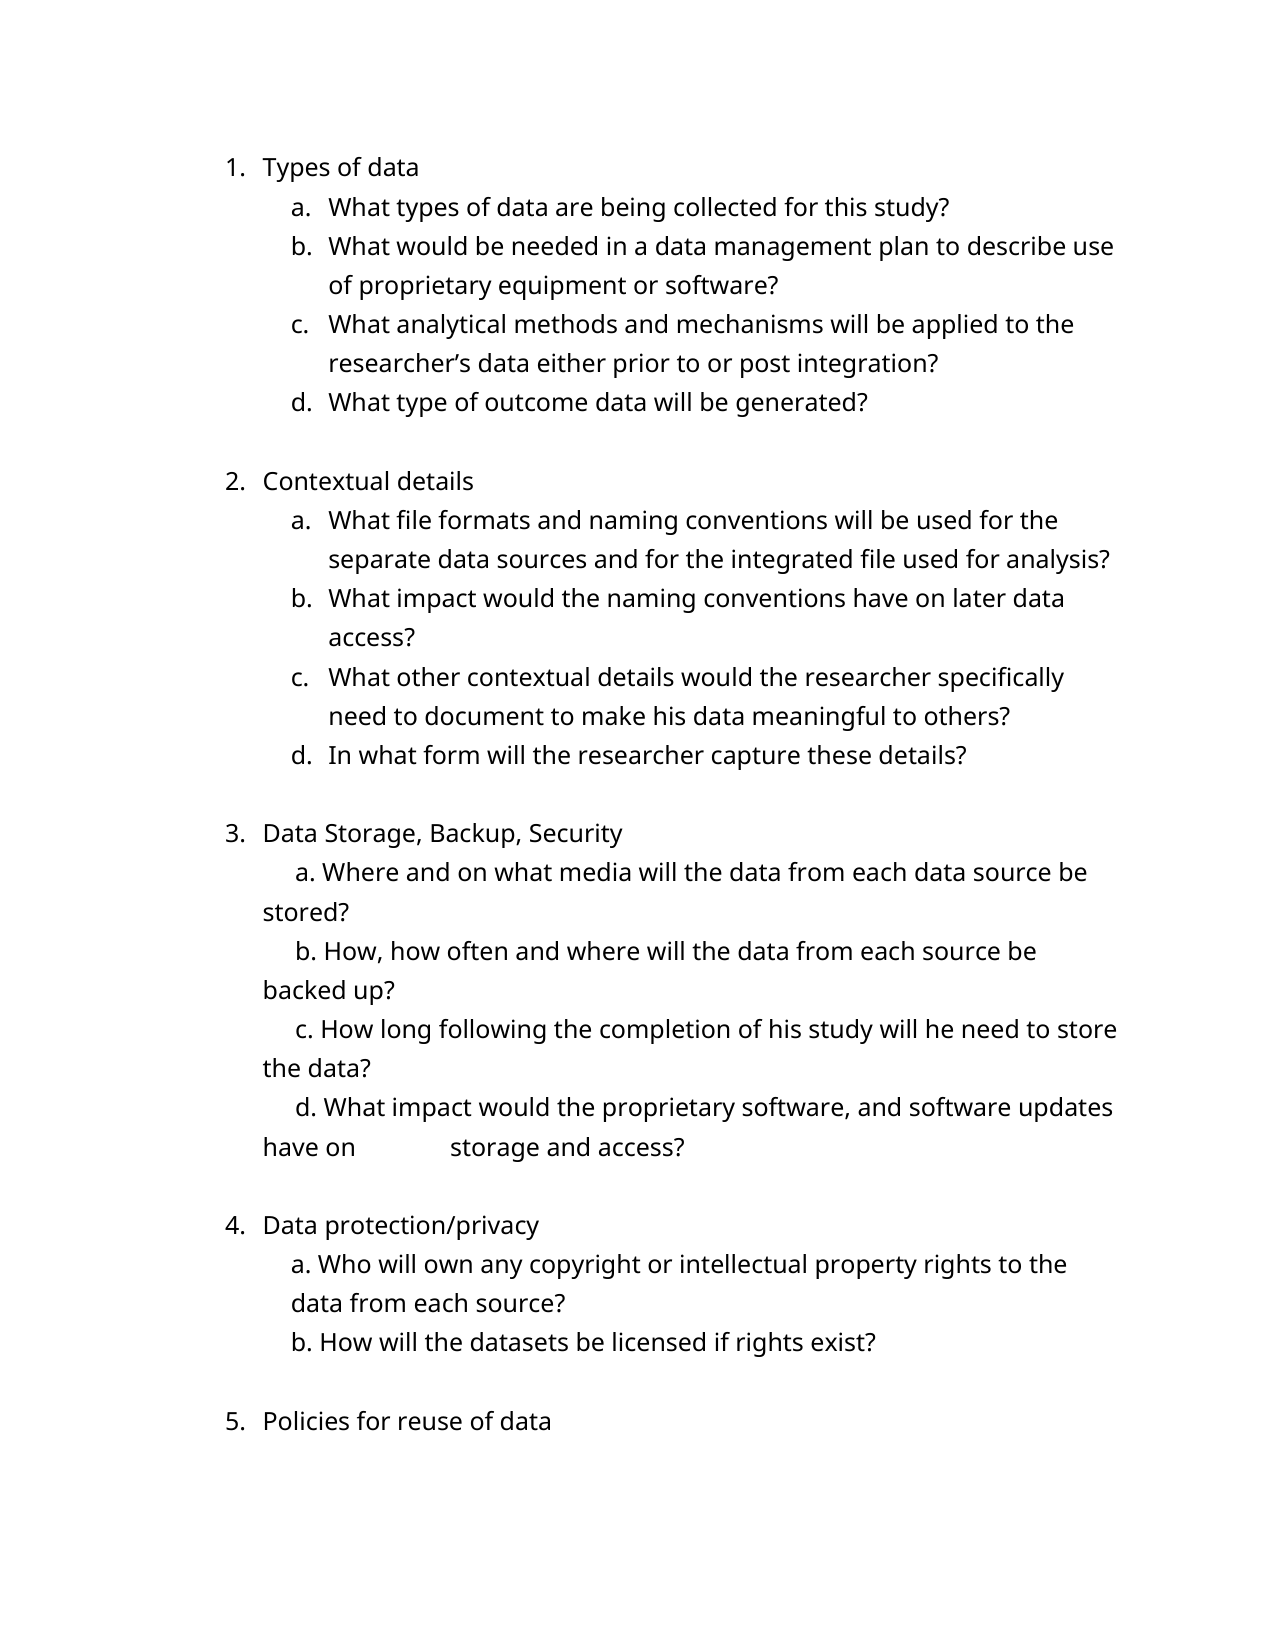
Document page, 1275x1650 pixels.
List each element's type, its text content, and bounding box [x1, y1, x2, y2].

list In what form will the researcher capture these details? [291, 737, 1125, 772]
list a. Where and on what media will the data from each data source be stored? [262, 855, 1125, 928]
list What analytical methods and mechanisms will be applied to the researcher’s data either prior to or post integration? [291, 307, 1125, 380]
list What would be needed in a data management plan to describe use of proprietary equipment or software? [291, 228, 1125, 302]
list Types of data [225, 150, 1125, 184]
list a. Who will own any copyright or intellectual property rights to the data from each source? [291, 1247, 1125, 1320]
list What other contextual details would the researcher specifically need to document to make his data meaningful to others? [291, 659, 1125, 732]
list c. How long following the completion of his study will he need to store the data? [262, 1012, 1125, 1085]
list What types of data are being collected for this study? [291, 189, 1125, 223]
list d. What impact would the proprietary software, and software updates have on storage and access? [262, 1090, 1125, 1163]
list What type of outcome data will be generated? [291, 385, 1125, 419]
list Data Storage, Backup, Security [225, 816, 1125, 850]
list Data protection/privacy [225, 1207, 1125, 1242]
list What impact would the naming conventions have on later data access? [291, 581, 1125, 654]
list b. How will the datasets be licensed if rights exist? [291, 1325, 1125, 1359]
list b. How, how often and where will the data from each source be backed up? [262, 933, 1125, 1007]
list Policies for reuse of data [225, 1403, 1125, 1437]
list What file formats and naming conventions will be used for the separate data sources and for the integrated file used for analysis? [291, 502, 1125, 576]
list Contextual details [225, 463, 1125, 497]
